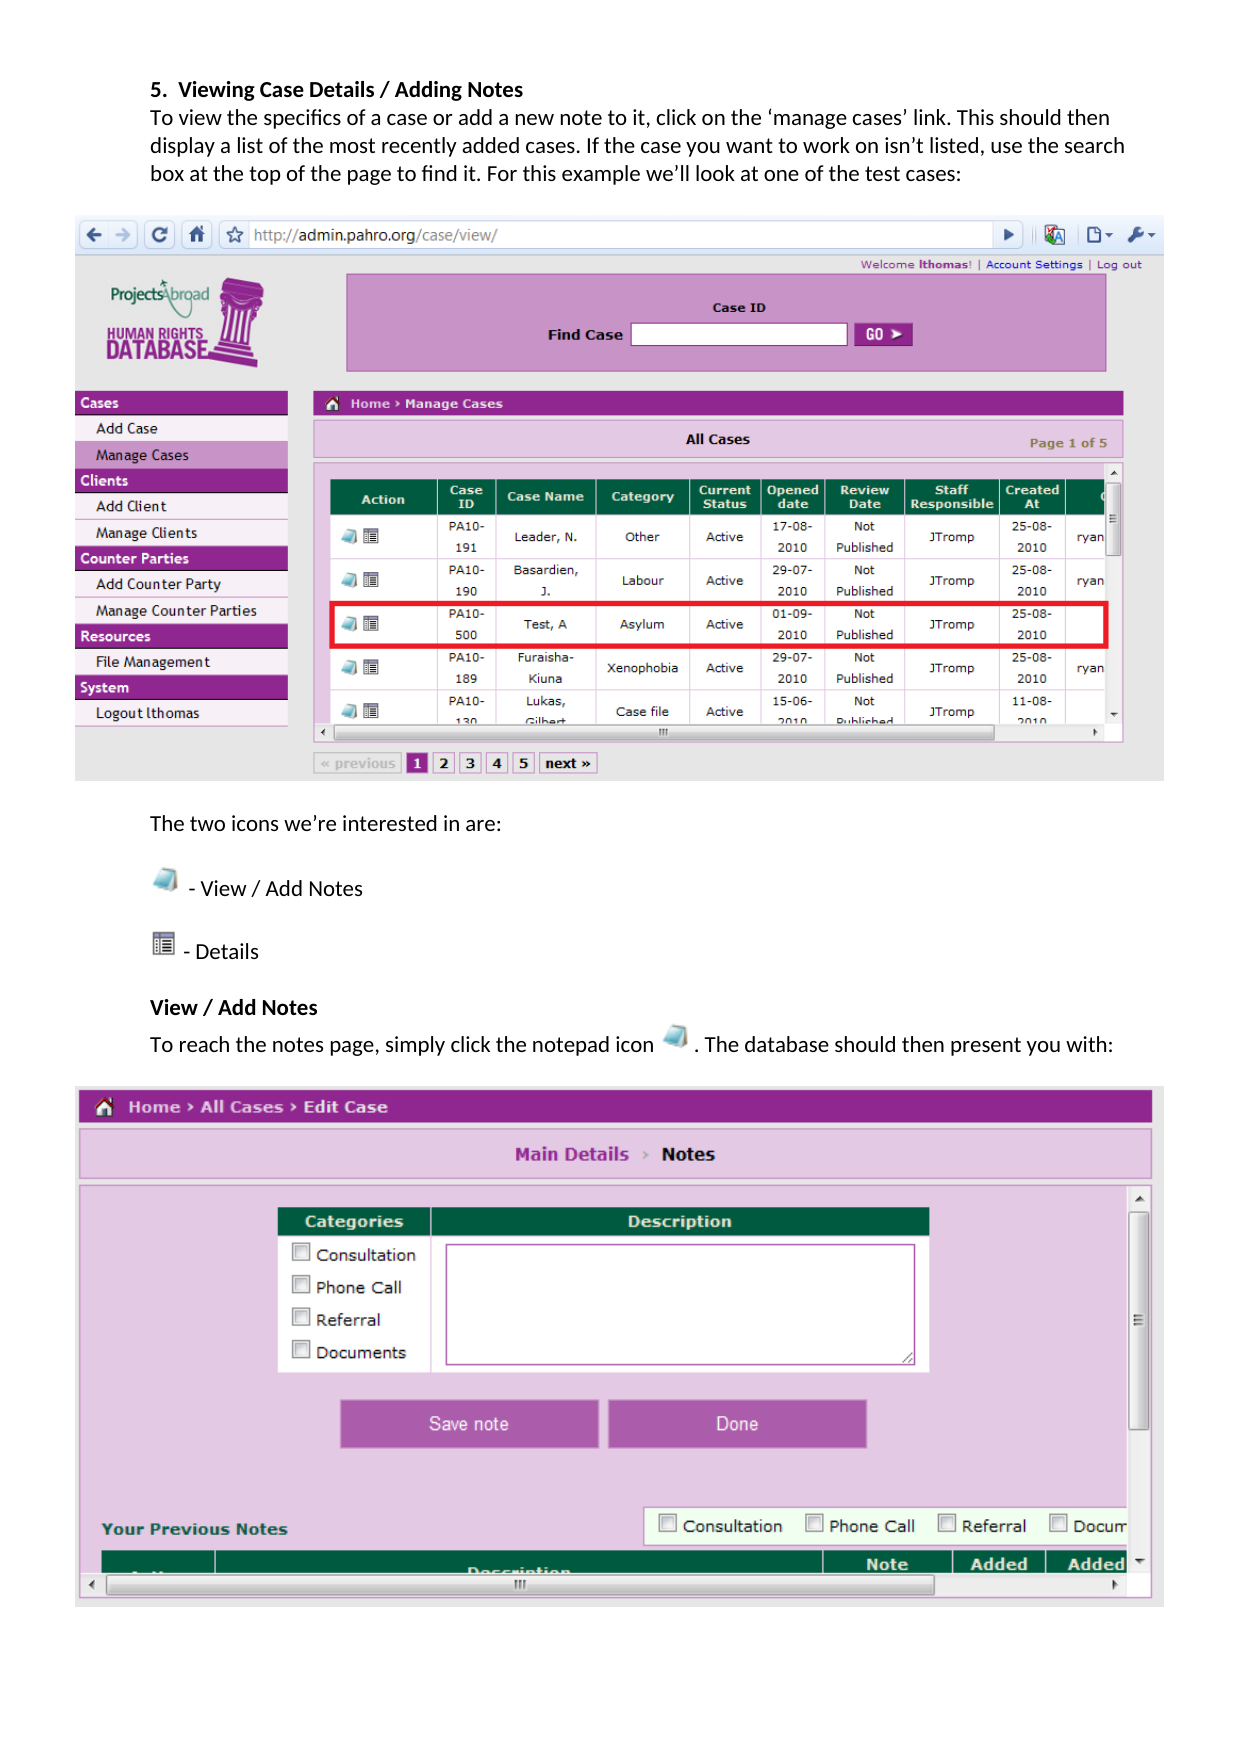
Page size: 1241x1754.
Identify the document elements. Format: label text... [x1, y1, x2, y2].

text The two icons we’re interested in are: [150, 809, 1165, 837]
picture [150, 864, 184, 897]
text View / Add Notes [150, 993, 1165, 1021]
picture [75, 1086, 1164, 1607]
picture [150, 930, 178, 960]
text - View / Add Notes [150, 865, 1165, 902]
picture [75, 215, 1164, 781]
text To view the specifics of a case or add a new note to it, click on the ‘manage cases’ link. This should then display a list of the most recently added cases. If the case you want to work on isn’t listed, use the search box at the top of the page to find it. For this example we’ll look at one of the test cases: [150, 103, 1165, 187]
text To reach the notes page, simply click the notepad icon . The database should then present you with: [150, 1021, 1165, 1058]
text 5. Viewing Case Details / Adding Notes [150, 75, 1165, 103]
picture [660, 1021, 694, 1053]
text - Details [150, 930, 1165, 965]
